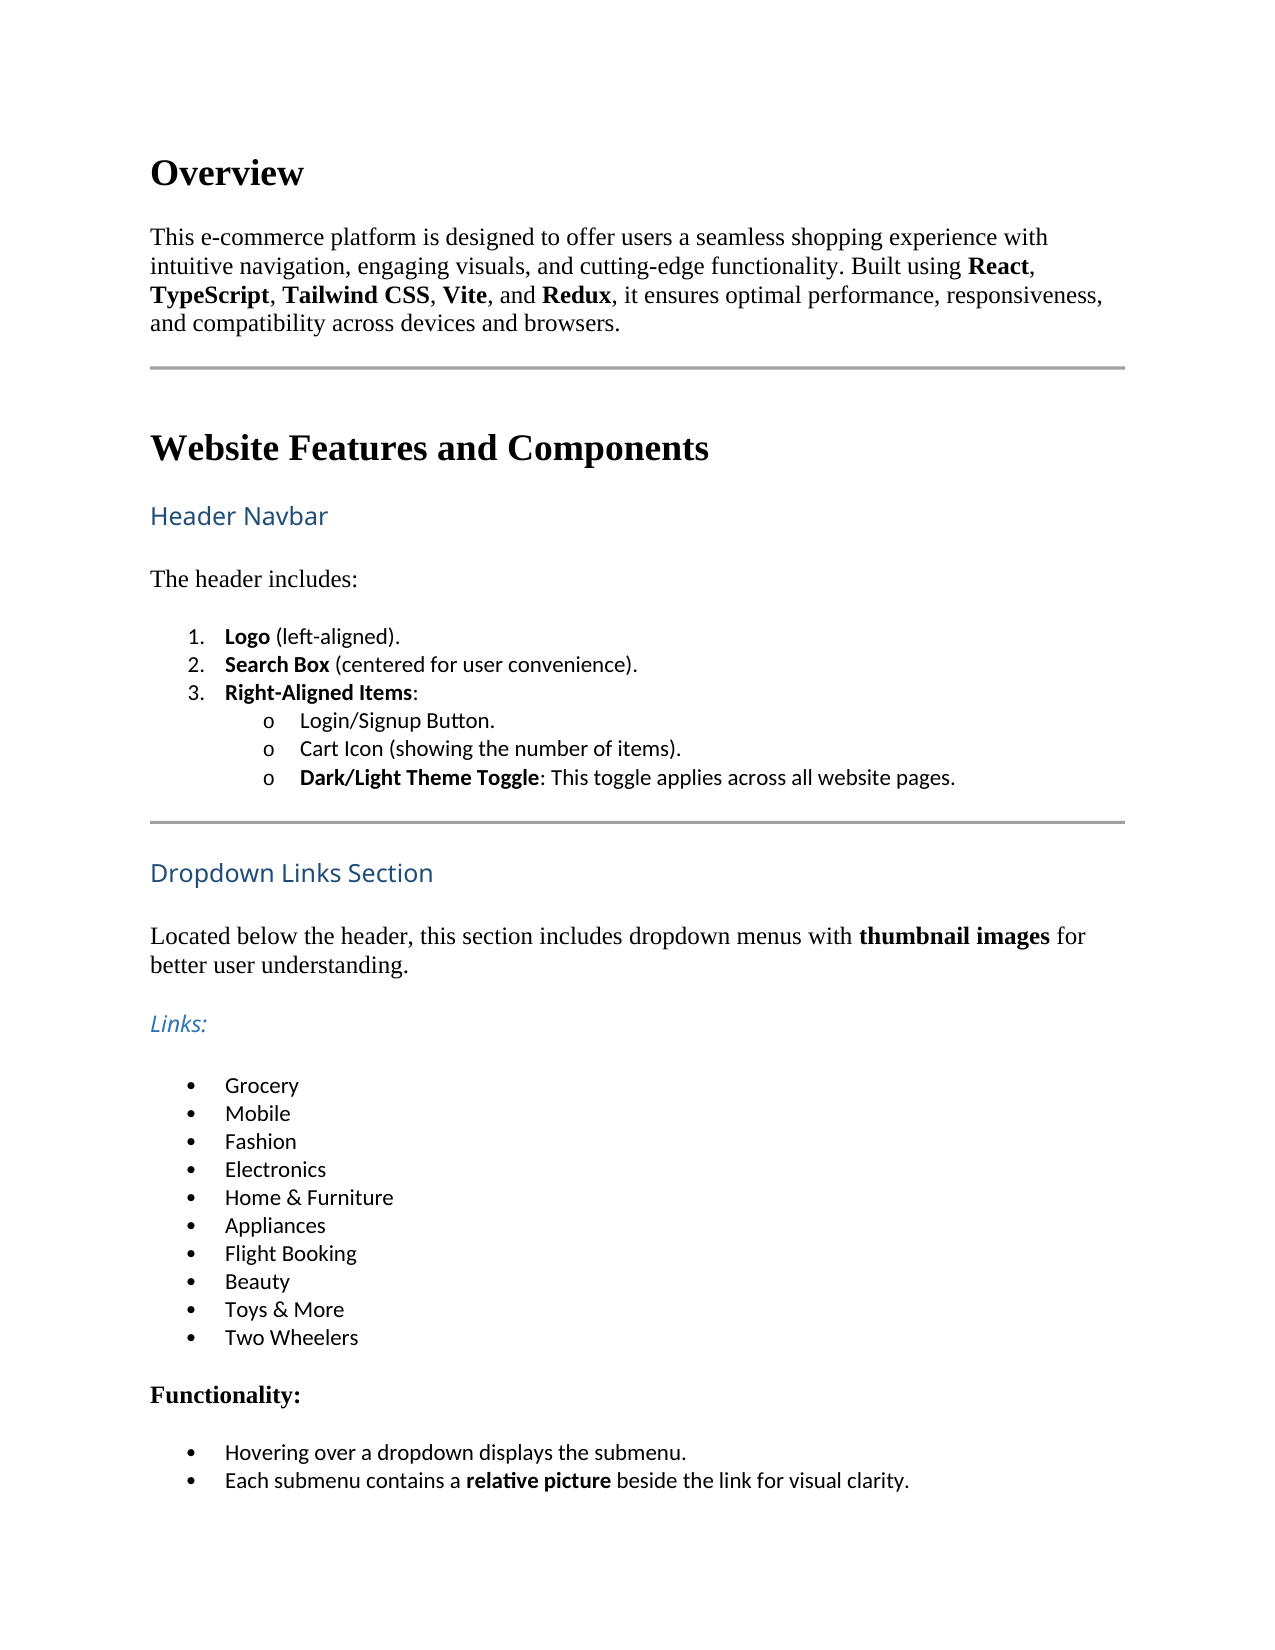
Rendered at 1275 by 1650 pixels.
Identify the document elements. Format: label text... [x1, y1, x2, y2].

text Functionality: [150, 1380, 1125, 1409]
list Fashion [187, 1127, 1125, 1155]
list Each submenu contains a relative picture beside the link for visual clarity. [187, 1466, 1125, 1494]
list Mobile [187, 1099, 1125, 1127]
list Electronics [187, 1155, 1125, 1183]
text The header includes: [150, 564, 1125, 593]
subtitle Links: [150, 1008, 1125, 1039]
list Two Wheelers [187, 1323, 1125, 1351]
subtitle Website Features and Components [150, 426, 1125, 469]
list Dark/Light Theme Toggle: This toggle applies across all website pages. [262, 763, 1125, 792]
subtitle Header Navbar [150, 498, 1125, 532]
subtitle Overview [150, 150, 1125, 193]
list Appliances [187, 1211, 1125, 1239]
list Logo (left-aligned). [187, 622, 1125, 650]
text This e-commerce platform is designed to offer users a seamless shopping experience with intuitive navigation, engaging visuals, and cutting-edge functionality. Built using React, TypeScript, Tailwind CSS, Vite, and Redux, it ensures optimal performance, responsiveness, and compatibility across devices and browsers. [150, 222, 1125, 337]
subtitle Dropdown Links Section [150, 855, 1125, 889]
list Cart Icon (showing the number of items). [262, 734, 1125, 763]
list Grocery [187, 1071, 1125, 1099]
list Search Box (centered for user convenience). [187, 650, 1125, 678]
list Toys & More [187, 1295, 1125, 1323]
list Login/Signup Button. [262, 706, 1125, 734]
list Hovering over a dropdown displays the submenu. [187, 1438, 1125, 1466]
list Right-Aligned Items: [187, 678, 1125, 706]
list Flight Booking [187, 1239, 1125, 1267]
list Home & Furniture [187, 1183, 1125, 1211]
text Located below the header, this section includes dropdown menus with thumbnail images for better user understanding. [150, 921, 1125, 979]
list Beauty [187, 1267, 1125, 1295]
